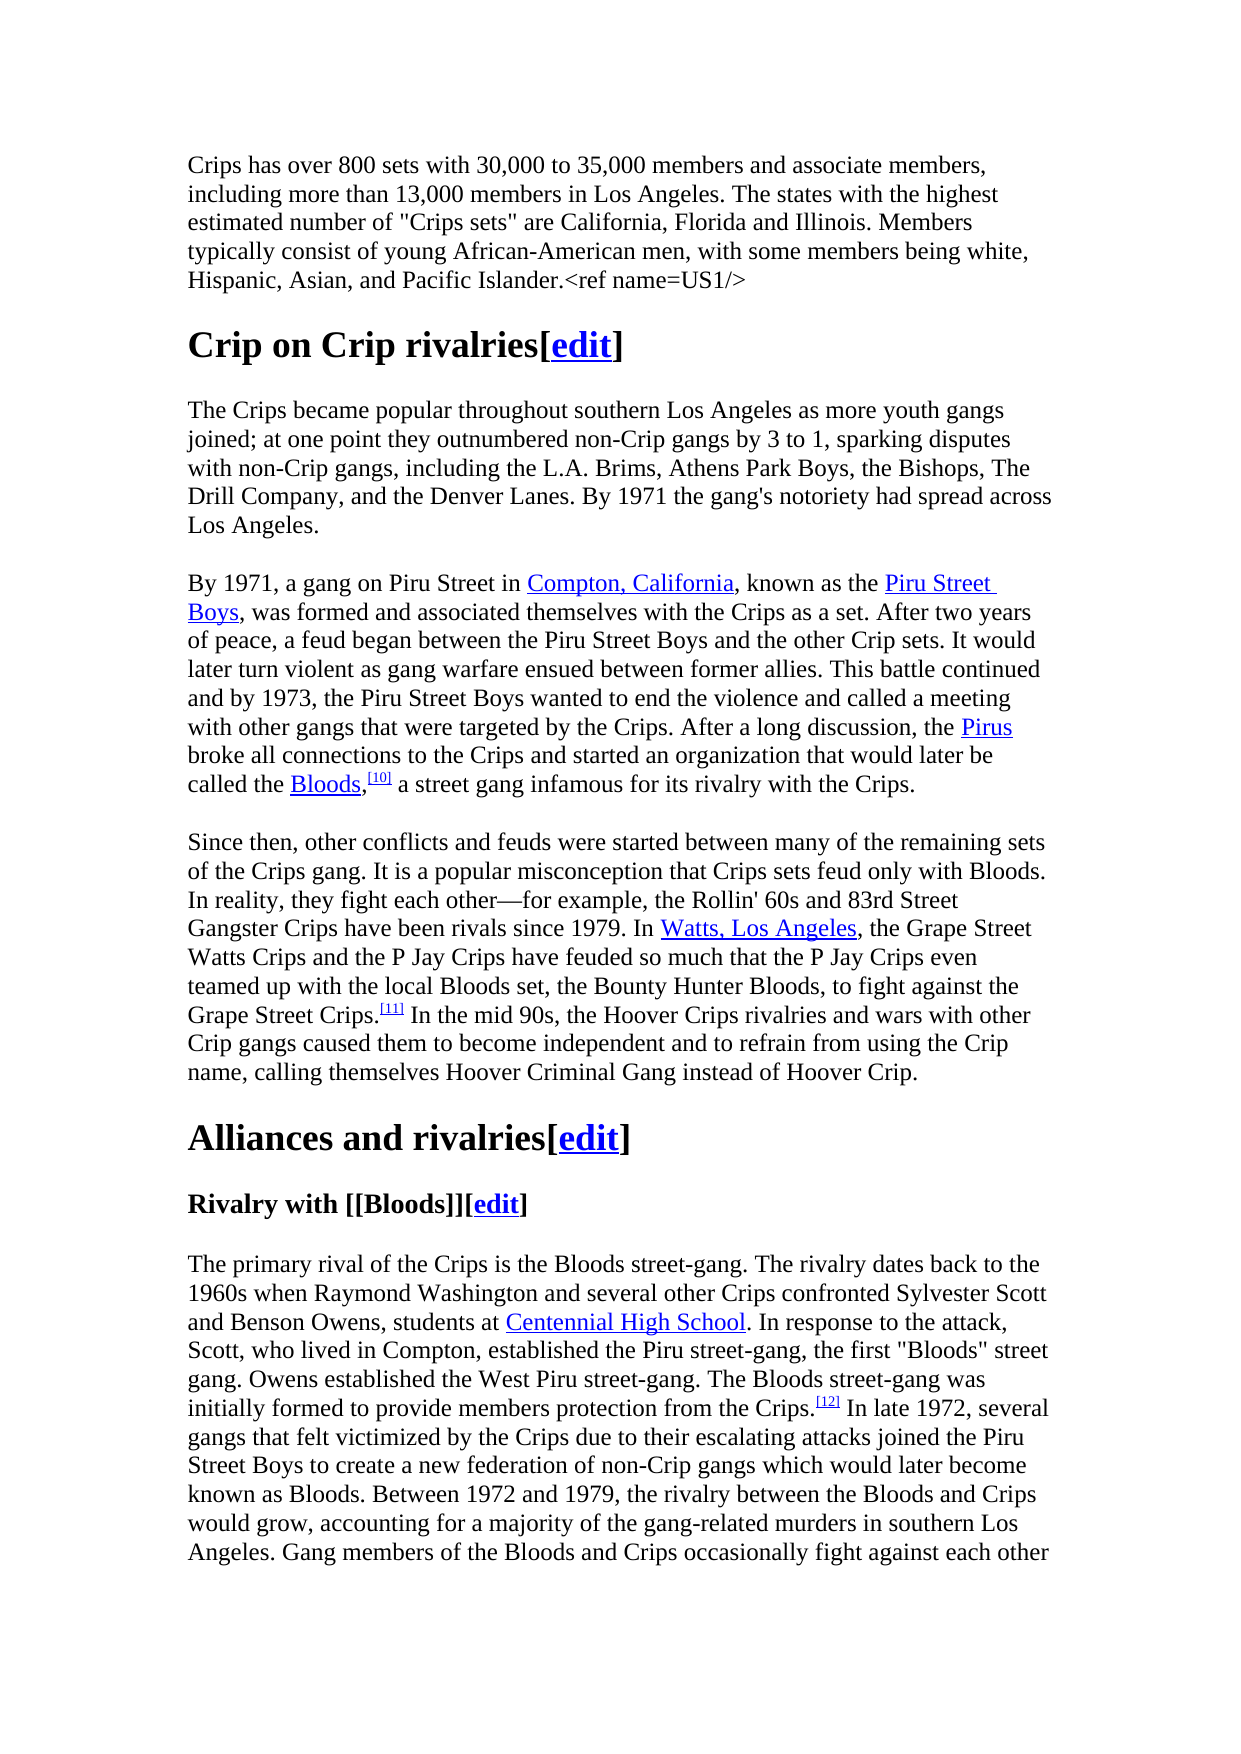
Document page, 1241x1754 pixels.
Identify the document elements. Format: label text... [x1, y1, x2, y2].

text By 1971, a gang on Piru Street in Compton, California, known as the Piru Street Boys, was formed and associated themselves with the Crips as a set. After two years of peace, a feud began between the Piru Street Boys and the other Crip sets. It would later turn violent as gang warfare ensued between former allies. This battle continued and by 1973, the Piru Street Boys wanted to end the violence and called a meeting with other gangs that were targeted by the Crips. After a long discussion, the Pirus broke all connections to the Crips and started an organization that would later be called the Bloods,[10] a street gang infamous for its rivalry with the Crips. [187, 568, 1053, 798]
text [187, 1249, 1053, 1565]
text The Crips became popular throughout southern Los Angeles as more youth gangs joined; at one point they outnumbered non-Crip gangs by 3 to 1, sparking disputes with non-Crip gangs, including the L.A. Brims, Athens Park Boys, the Bishops, The Drill Company, and the Denver Lanes. By 1971 the gang's notoriety had spread across Los Angeles. [187, 395, 1053, 539]
subtitle Crip on Crip rivalries[edit] [187, 323, 1053, 366]
text Crips has over 800 sets with 30,000 to 35,000 members and associate members, including more than 13,000 members in Los Angeles. The states with the highest estimated number of "Crips sets" are California, Florida and Illinois. Members typically consist of young African-American men, with some members being white, Hispanic, Asian, and Pacific Islander.<ref name=US1/> [187, 150, 1053, 294]
subtitle Alliances and rivalries[edit] [187, 1115, 1053, 1158]
subtitle Rivalry with [[Bloods]][edit] [187, 1187, 1053, 1220]
text Since then, other conflicts and feuds were started between many of the remaining sets of the Crips gang. It is a popular misconception that Crips sets feud only with Bloods. In reality, they fight each other—for example, the Rollin' 60s and 83rd Street Gangster Crips have been rivals since 1979. In Watts, Los Angeles, the Grape Street Watts Crips and the P Jay Crips have feuded so much that the P Jay Crips even teamed up with the local Bloods set, the Bounty Hunter Bloods, to fight against the Grape Street Crips.[11] In the mid 90s, the Hoover Crips rivalries and wars with other Crip gangs caused them to become independent and to refrain from using the Crip name, calling themselves Hoover Criminal Gang instead of Hoover Crip. [187, 827, 1053, 1086]
